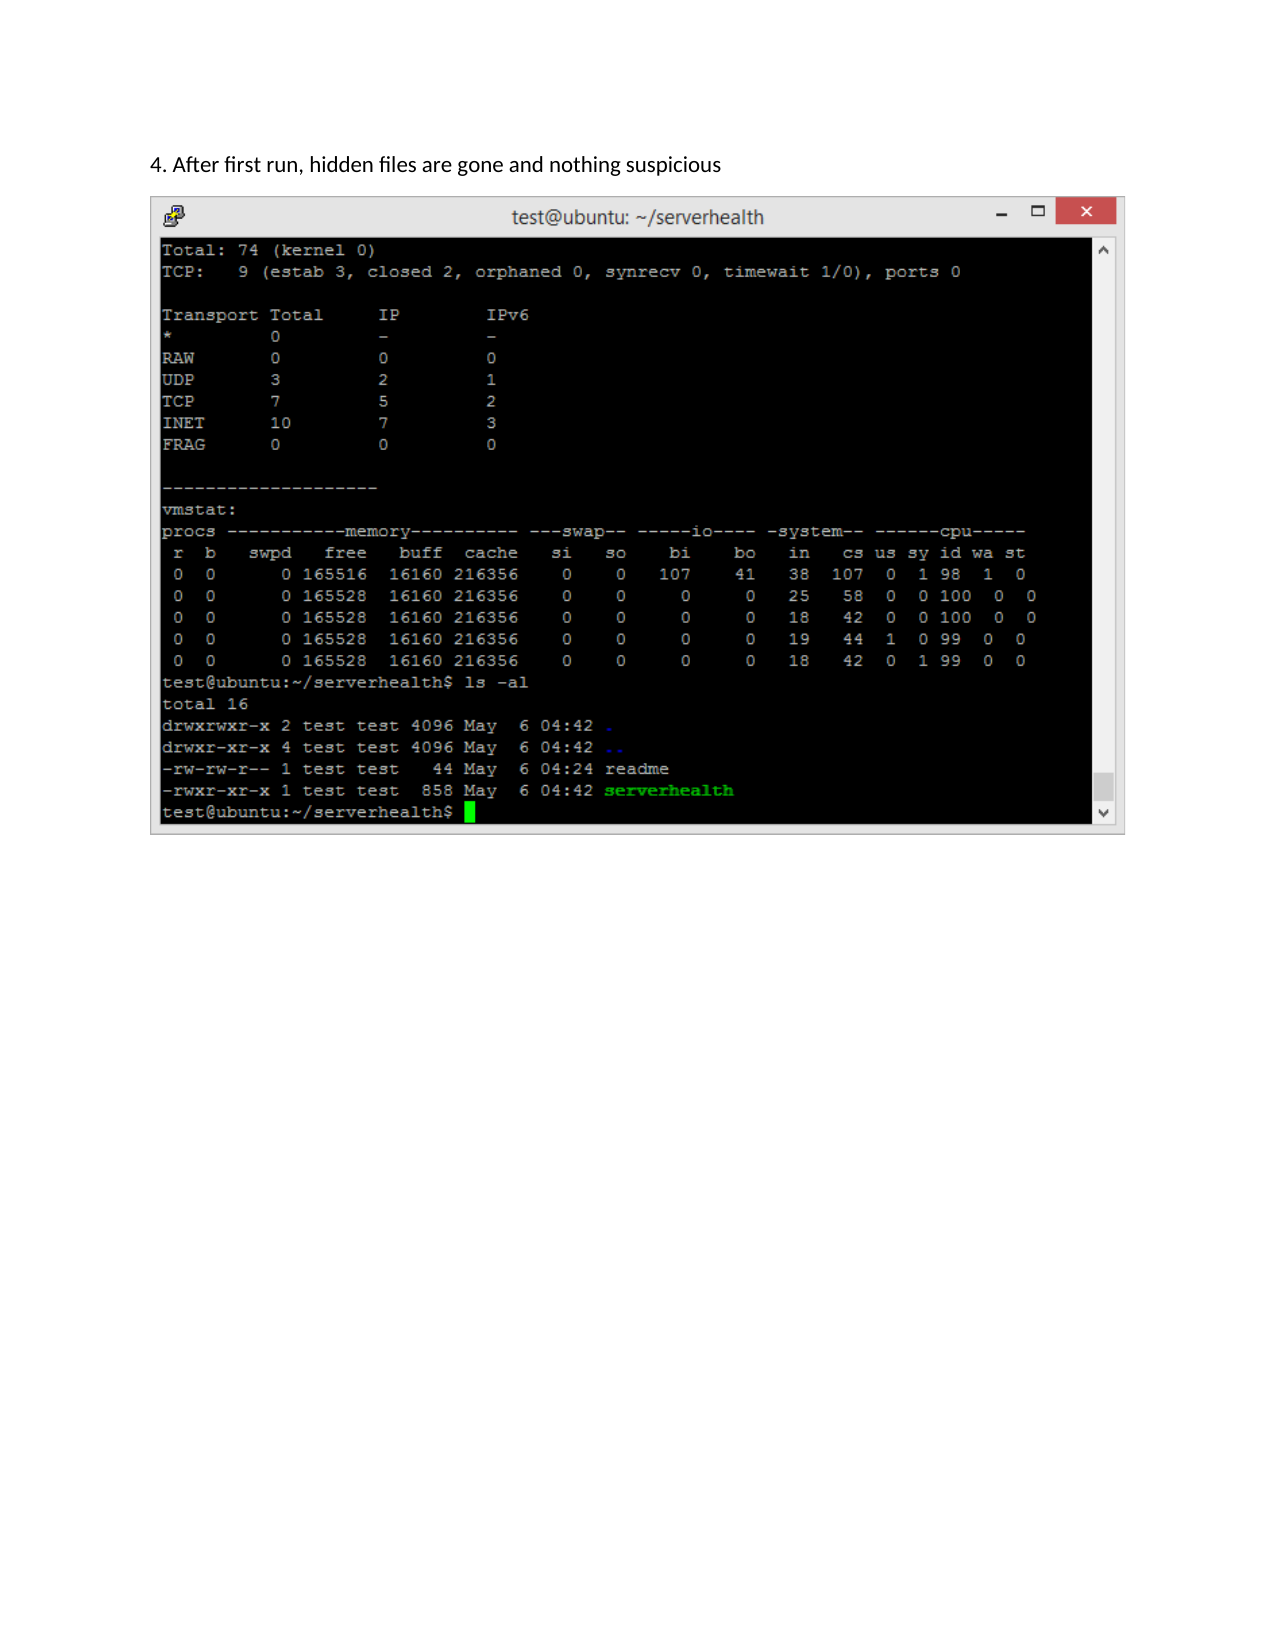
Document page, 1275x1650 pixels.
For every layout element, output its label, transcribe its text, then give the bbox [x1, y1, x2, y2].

picture [150, 196, 1125, 835]
text 4. After first run, hidden files are gone and nothing suspicious [150, 150, 1125, 178]
